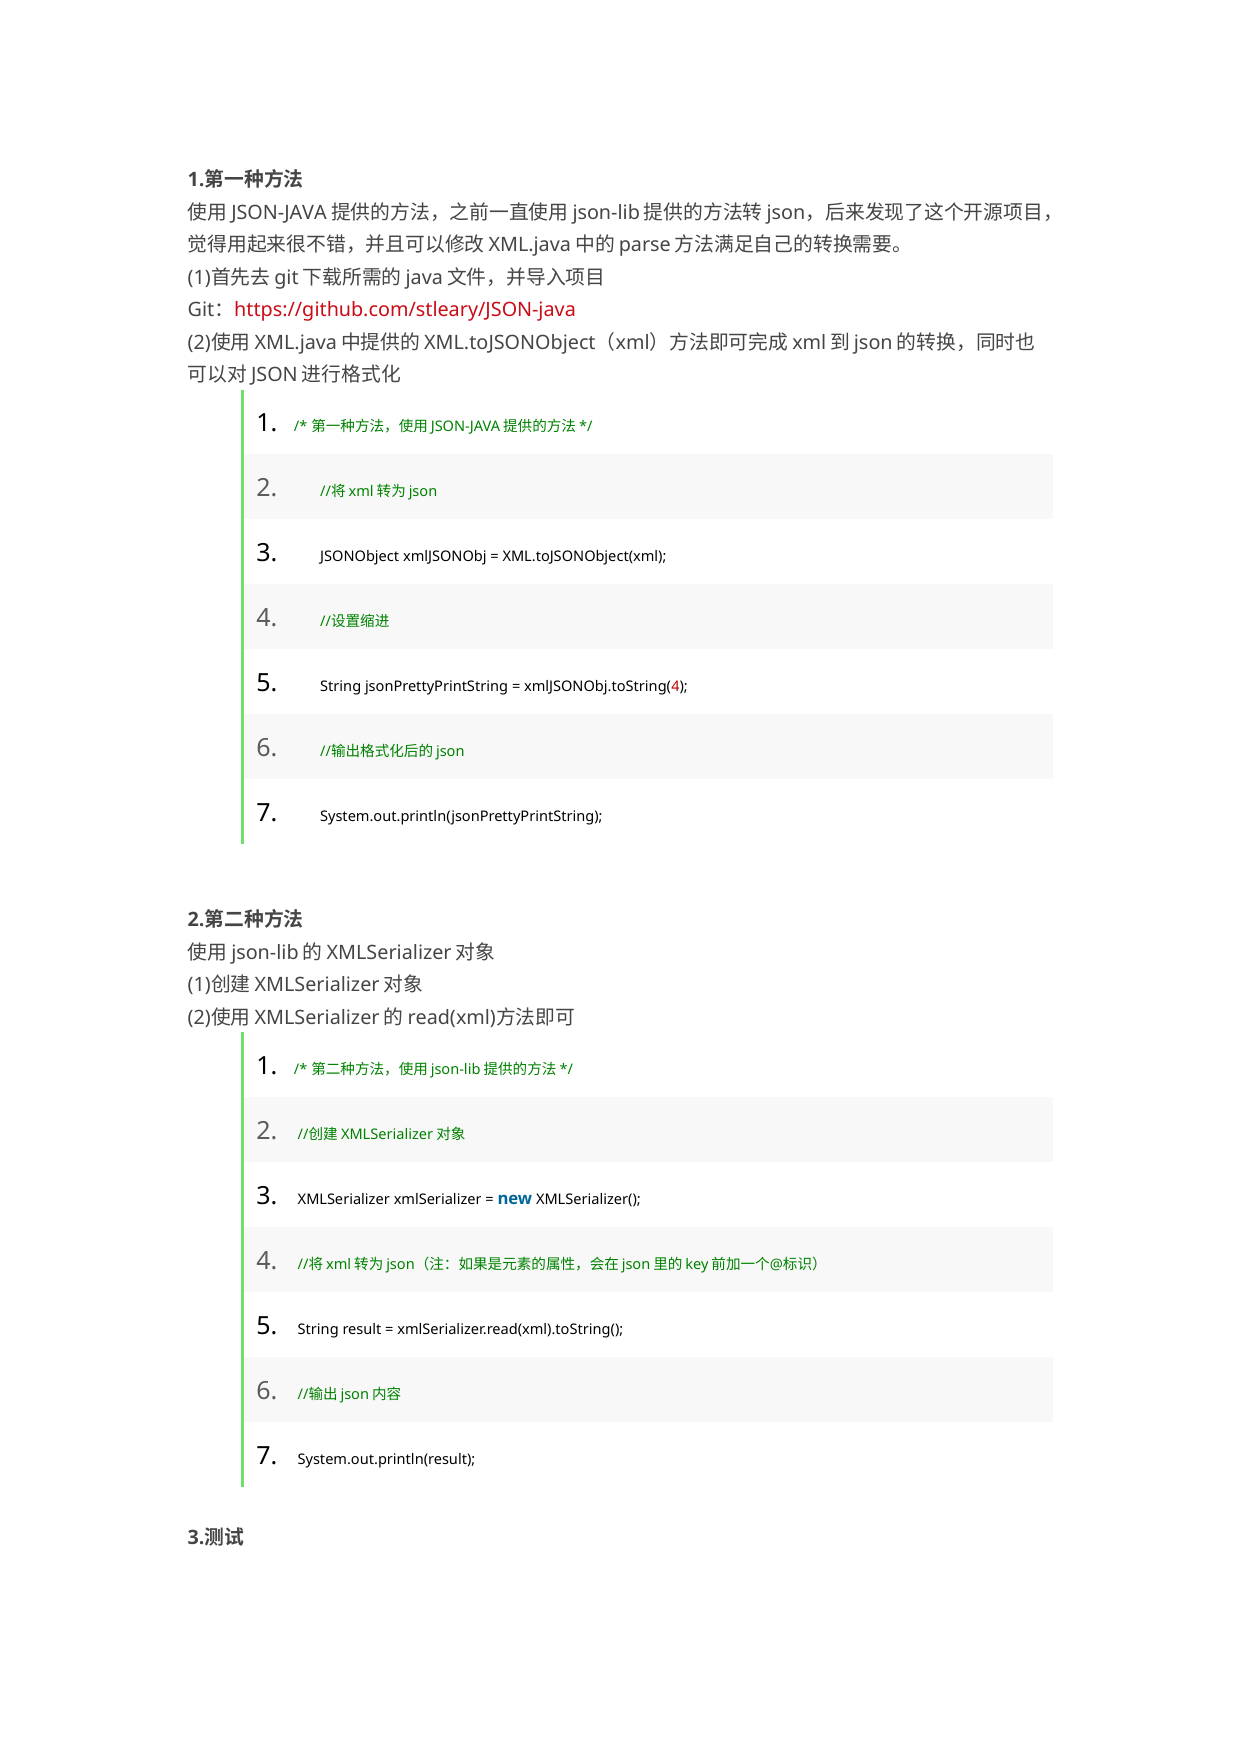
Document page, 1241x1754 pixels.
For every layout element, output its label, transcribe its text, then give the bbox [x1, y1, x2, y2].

list JSONObject xmlJSONObj = XML.toJSONObject(xml); [244, 519, 1053, 584]
list //创建 XMLSerializer对象 [244, 1097, 1053, 1162]
text (2)使用XML.java中提供的XML.toJSONObject（xml）方法即可完成xml到json的转换，同时也可以对JSON进行格式化 [187, 324, 1053, 389]
list System.out.println(result); [244, 1422, 1053, 1487]
list /* 第二种方法，使用json-lib提供的方法 */ [244, 1032, 1053, 1097]
text 1.第一种方法 [187, 162, 1053, 194]
list System.out.println(jsonPrettyPrintString); [244, 779, 1053, 844]
list //输出格式化后的json [244, 714, 1053, 779]
list //输出json内容 [244, 1357, 1053, 1422]
text (1)创建XMLSerializer对象 [187, 967, 1053, 999]
list String result = xmlSerializer.read(xml).toString(); [244, 1292, 1053, 1357]
list //将xml转为json [244, 454, 1053, 519]
text 2.第二种方法 [187, 902, 1053, 934]
list //设置缩进 [244, 584, 1053, 649]
list /* 第一种方法，使用JSON-JAVA提供的方法 */ [241, 389, 1053, 454]
list //将xml转为json（注：如果是元素的属性，会在json里的key前加一个@标识） [244, 1227, 1053, 1292]
text Git：https://github.com/stleary/JSON-java [187, 292, 1053, 324]
text 3.测试 [187, 1519, 1053, 1552]
list XMLSerializer xmlSerializer = new XMLSerializer(); [244, 1162, 1053, 1227]
text 使用json-lib的XMLSerializer对象 [187, 934, 1053, 967]
list String jsonPrettyPrintString = xmlJSONObj.toString(4); [244, 649, 1053, 714]
text (1)首先去git下载所需的java文件，并导入项目 [187, 259, 1053, 292]
text (2)使用XMLSerializer的read(xml)方法即可 [187, 999, 1053, 1032]
text 使用JSON-JAVA提供的方法，之前一直使用json-lib提供的方法转json，后来发现了这个开源项目，觉得用起来很不错，并且可以修改XML.java中的parse方法满足自己的转换需要。 [187, 194, 1053, 259]
